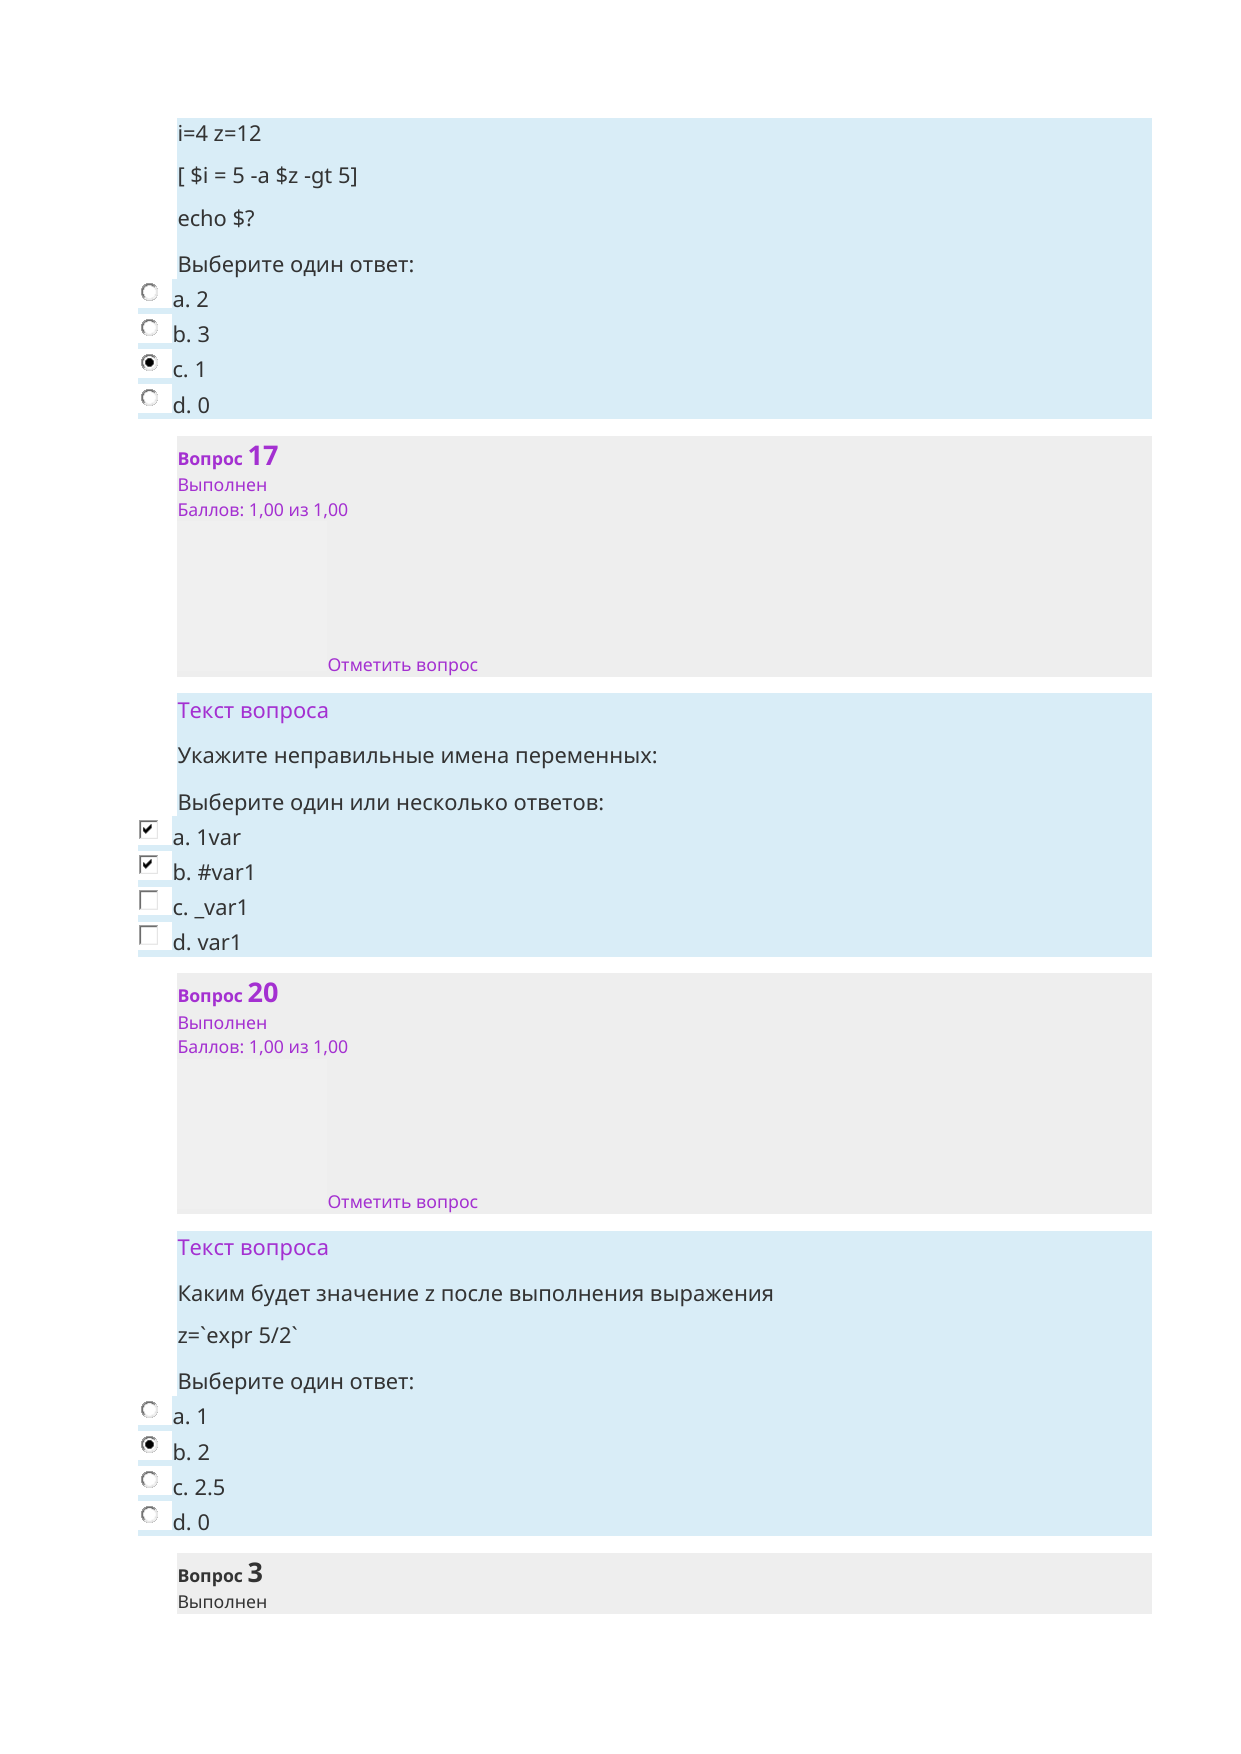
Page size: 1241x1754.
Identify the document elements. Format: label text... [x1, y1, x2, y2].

text Выполнен [177, 473, 1152, 497]
text c. _var1 [138, 887, 1152, 922]
text Каким будет значение z после выполнения выражения [177, 1277, 1152, 1307]
text Отметить вопрос [177, 521, 1152, 677]
text Выполнен [177, 1590, 1152, 1614]
text d. 0 [138, 1501, 1152, 1536]
text a. 1var [138, 816, 1152, 851]
text d. var1 [138, 922, 1152, 957]
text Укажите неправильные имена переменных: [177, 740, 1152, 770]
text a. 2 [138, 279, 1152, 314]
text b. #var1 [138, 851, 1152, 887]
text c. 2.5 [138, 1466, 1152, 1501]
text Текст вопроса [177, 1231, 1152, 1262]
text b. 3 [138, 314, 1152, 349]
text Текст вопроса [177, 693, 1152, 724]
text Баллов: 1,00 из 1,00 [177, 1034, 1152, 1059]
text Баллов: 1,00 из 1,00 [177, 497, 1152, 521]
text Выполнен [177, 1010, 1152, 1034]
text Выберите один или несколько ответов: [177, 787, 1152, 816]
text i=4 z=12 [177, 118, 1152, 148]
text Отметить вопрос [177, 1059, 1152, 1214]
text c. 1 [138, 349, 1152, 384]
text d. 0 [138, 384, 1152, 419]
text [ $i = 5 -a $z -gt 5] [177, 160, 1152, 190]
text Выберите один ответ: [177, 1366, 1152, 1396]
text echo $? [177, 203, 1152, 232]
text Вопрос 20 [177, 973, 1152, 1010]
text Вопрос 3 [177, 1553, 1152, 1590]
text b. 2 [138, 1431, 1152, 1466]
text Вопрос 17 [177, 436, 1152, 473]
text z=`expr 5/2` [177, 1320, 1152, 1349]
text Выберите один ответ: [177, 249, 1152, 279]
text a. 1 [138, 1396, 1152, 1431]
